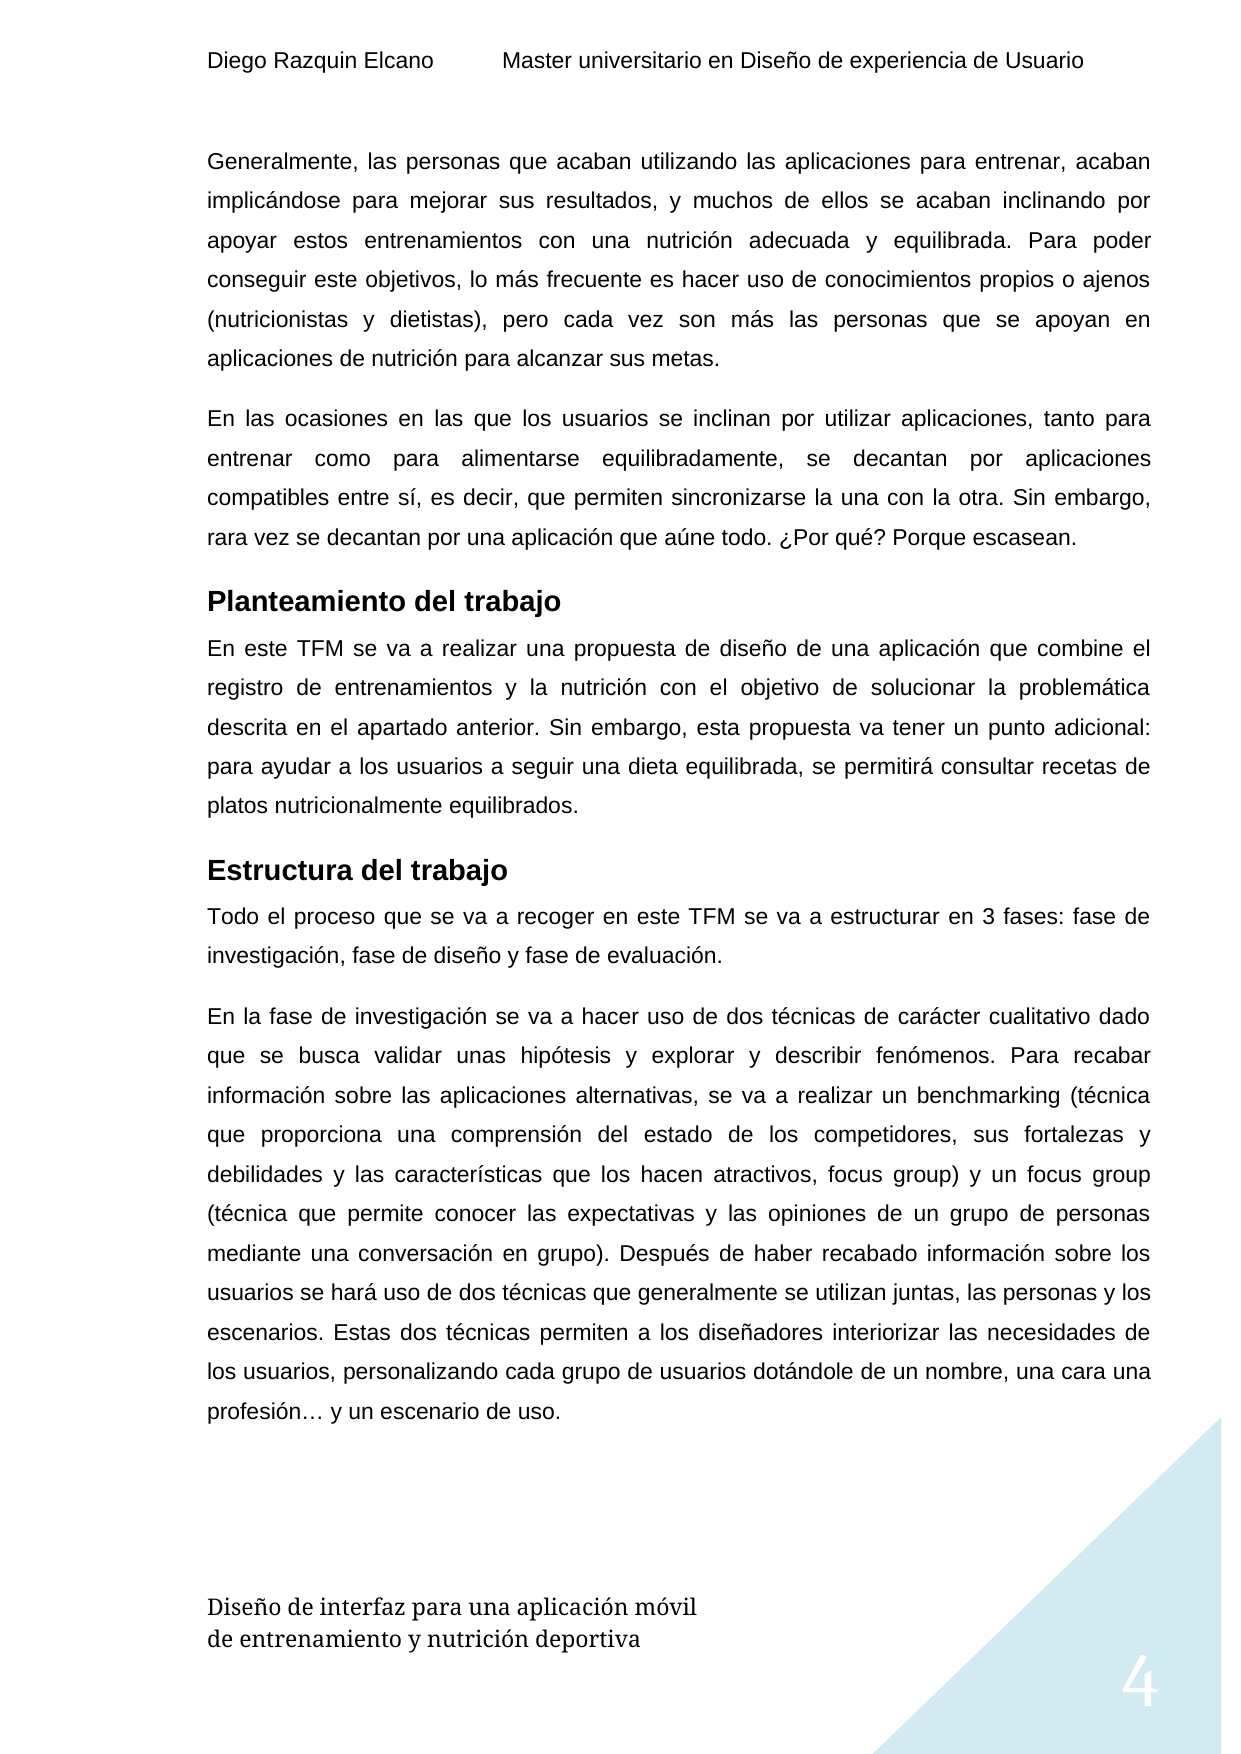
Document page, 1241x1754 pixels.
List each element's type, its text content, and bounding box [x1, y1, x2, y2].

text En la fase de investigación se va a hacer uso de dos técnicas de carácter cualitativo dado que se busca validar unas hipótesis y explorar y describir fenómenos. Para recabar información sobre las aplicaciones alternativas, se va a realizar un benchmarking (técnica que proporciona una comprensión del estado de los competidores, sus fortalezas y debilidades y las características que los hacen atractivos, focus group) y un focus group (técnica que permite conocer las expectativas y las opiniones de un grupo de personas mediante una conversación en grupo). Después de haber recabado información sobre los usuarios se hará uso de dos técnicas que generalmente se utilizan juntas, las personas y los escenarios. Estas dos técnicas permiten a los diseñadores interiorizar las necesidades de los usuarios, personalizando cada grupo de usuarios dotándole de un nombre, una cara una profesión… y un escenario de uso. [207, 1003, 1152, 1424]
subtitle Estructura del trabajo [207, 853, 1152, 886]
text En este TFM se va a realizar una propuesta de diseño de una aplicación que combine el registro de entrenamientos y la nutrición con el objetivo de solucionar la problemática descrita en el apartado anterior. Sin embargo, esta propuesta va tener un punto adicional: para ayudar a los usuarios a seguir una dieta equilibrada, se permitirá consultar recetas de platos nutricionalmente equilibrados. [207, 634, 1152, 819]
subtitle Planteamiento del trabajo [207, 584, 1152, 618]
text Todo el proceso que se va a recoger en este TFM se va a estructurar en 3 fases: fase de investigación, fase de diseño y fase de evaluación. [207, 903, 1152, 969]
text En las ocasiones en las que los usuarios se inclinan por utilizar aplicaciones, tanto para entrenar como para alimentarse equilibradamente, se decantan por aplicaciones compatibles entre sí, es decir, que permiten sincronizarse la una con la otra. Sin embargo, rara vez se decantan por una aplicación que aúne todo. ¿Por qué? Porque escasean. [207, 405, 1152, 550]
text Generalmente, las personas que acaban utilizando las aplicaciones para entrenar, acaban implicándose para mejorar sus resultados, y muchos de ellos se acaban inclinando por apoyar estos entrenamientos con una nutrición adecuada y equilibrada. Para poder conseguir este objetivos, lo más frecuente es hacer uso de conocimientos propios o ajenos (nutricionistas y dietistas), pero cada vez son más las personas que se apoyan en aplicaciones de nutrición para alcanzar sus metas. [207, 148, 1152, 371]
